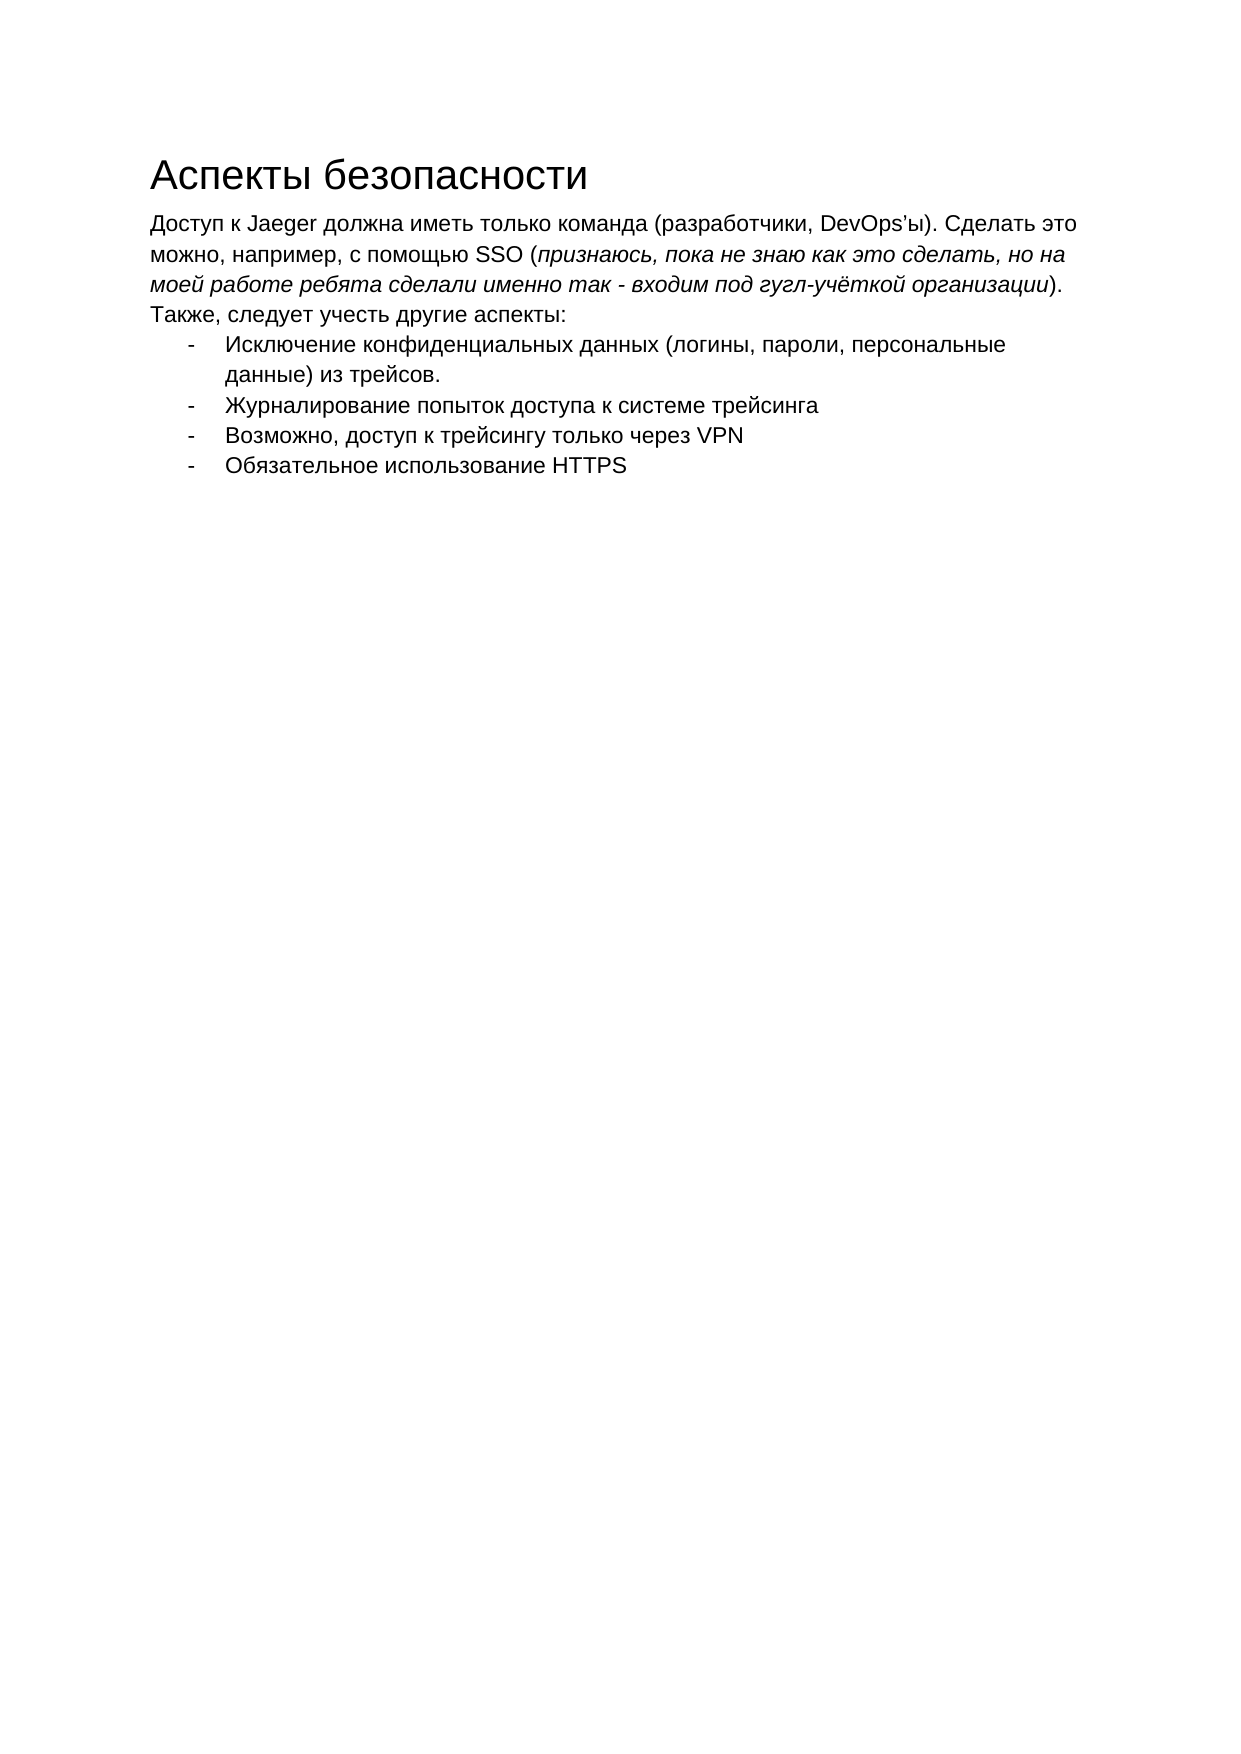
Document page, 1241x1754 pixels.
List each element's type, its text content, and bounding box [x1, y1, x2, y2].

text Также, следует учесть другие аспекты: [150, 301, 1090, 327]
list Обязательное использование HTTPS [187, 452, 1090, 478]
list Возможно, доступ к трейсингу только через VPN [187, 422, 1090, 448]
list Журналирование попыток доступа к системе трейсинга [187, 392, 1090, 418]
list Исключение конфиденциальных данных (логины, пароли, персональные данные) из трейсов. [187, 331, 1090, 388]
subtitle Аспекты безопасности [150, 150, 1090, 198]
text Доступ к Jaeger должна иметь только команда (разработчики, DevOps’ы). Сделать это можно, например, с помощью SSO (признаюсь, пока не знаю как это сделать, но на моей работе ребята сделали именно так - входим под гугл-учёткой организации). [150, 210, 1090, 297]
